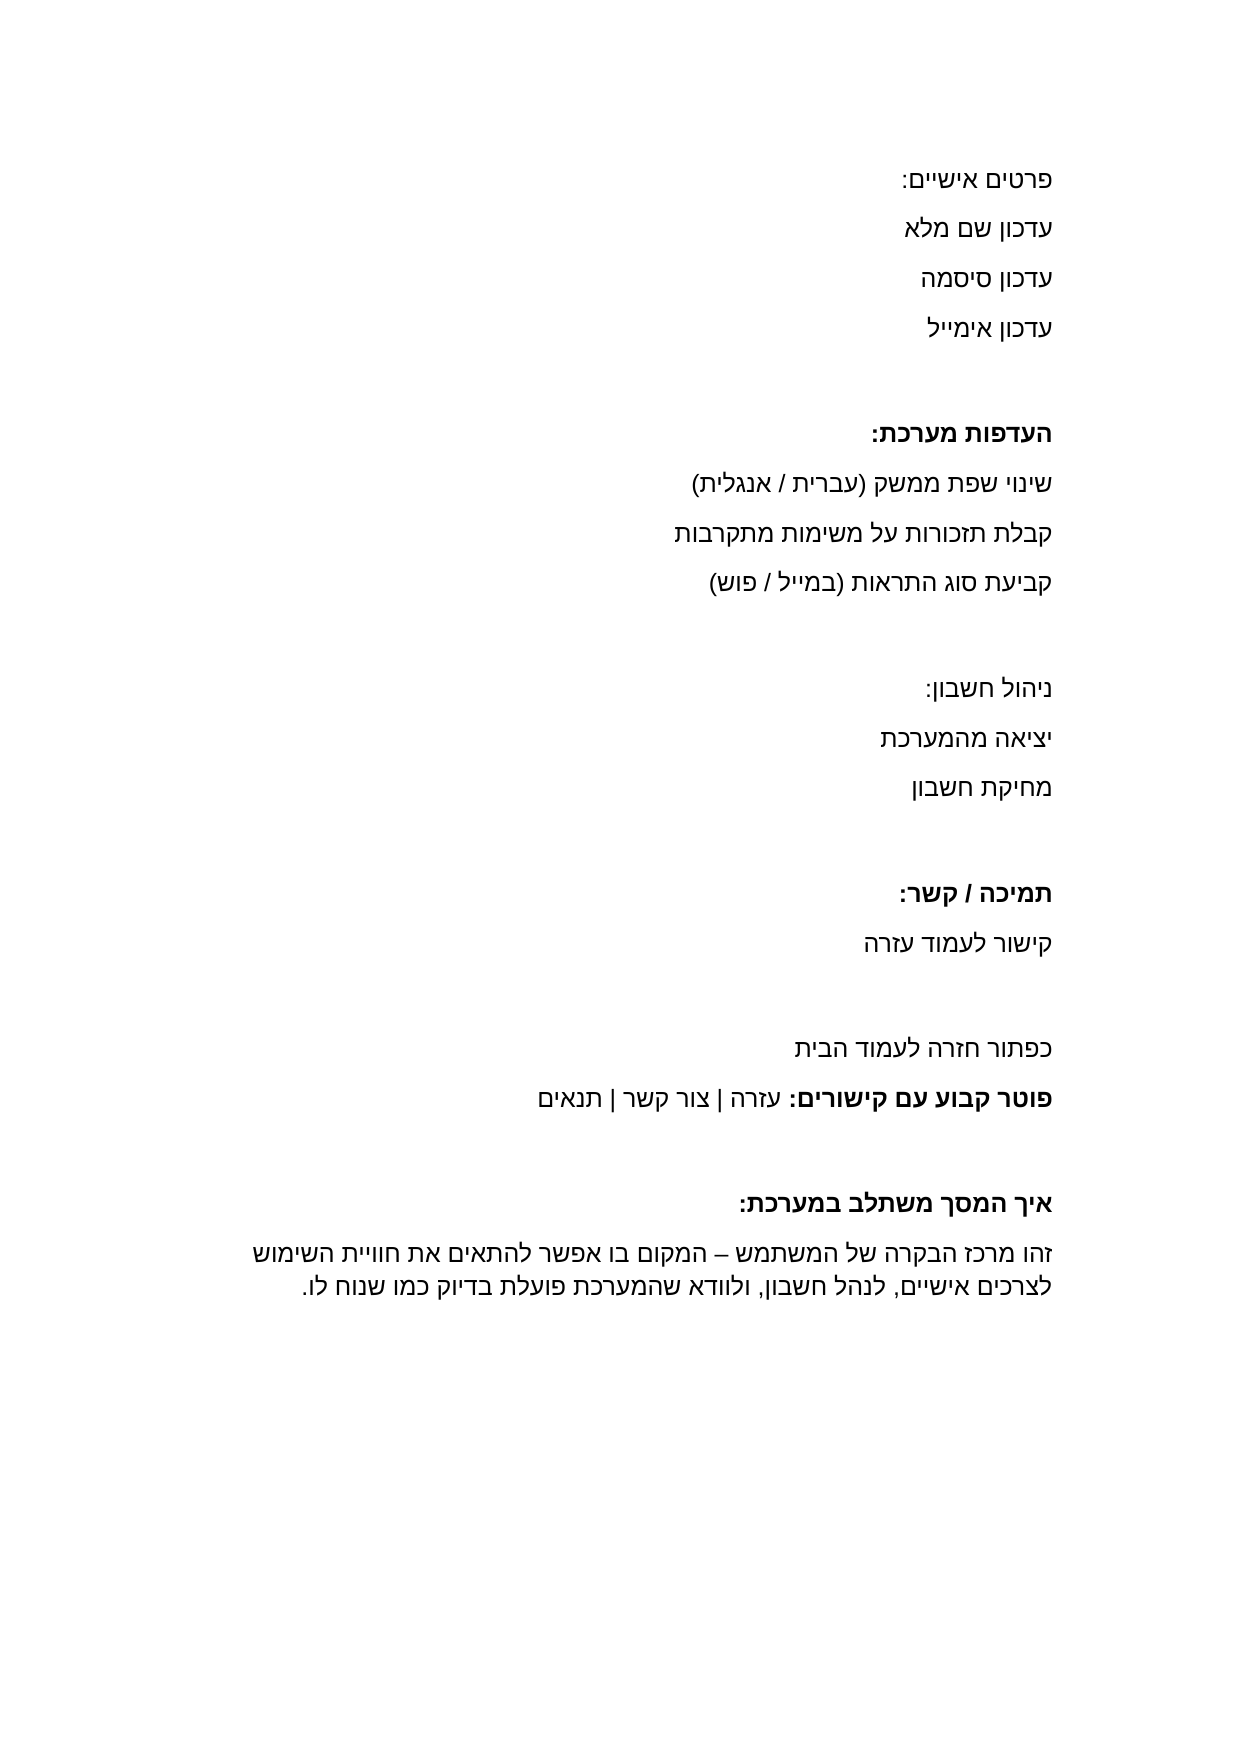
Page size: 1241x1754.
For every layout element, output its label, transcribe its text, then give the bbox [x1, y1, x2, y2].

text תמיכה / קשר: [187, 879, 1053, 908]
text קישור לעמוד עזרה [187, 928, 1053, 957]
text העדפות מערכת: [187, 419, 1053, 448]
text יציאה מהמערכת [187, 724, 1053, 752]
text כפתור חזרה לעמוד הבית [187, 1034, 1053, 1063]
text קביעת סוג התראות (במייל / פוש) [187, 568, 1053, 597]
text ניהול חשבון: [187, 674, 1053, 703]
text עדכון שם מלא [187, 214, 1053, 243]
text עדכון אימייל [187, 314, 1053, 343]
text איך המסך משתלב במערכת: [187, 1189, 1053, 1218]
text שינוי שפת ממשק (עברית / אנגלית) [187, 469, 1053, 498]
text קבלת תזכורות על משימות מתקרבות [187, 519, 1053, 547]
text פרטים אישיים: [187, 165, 1053, 193]
text פוטר קבוע עם קישורים: עזרה | צור קשר | תנאים [187, 1084, 1053, 1112]
text מחיקת חשבון [187, 773, 1053, 802]
text עדכון סיסמה [187, 264, 1053, 293]
text זהו מרכז הבקרה של המשתמש – המקום בו אפשר להתאים את חוויית השימוש לצרכים אישיים, לנהל חשבון, ולוודא שהמערכת פועלת בדיוק כמו שנוח לו. [187, 1239, 1053, 1301]
